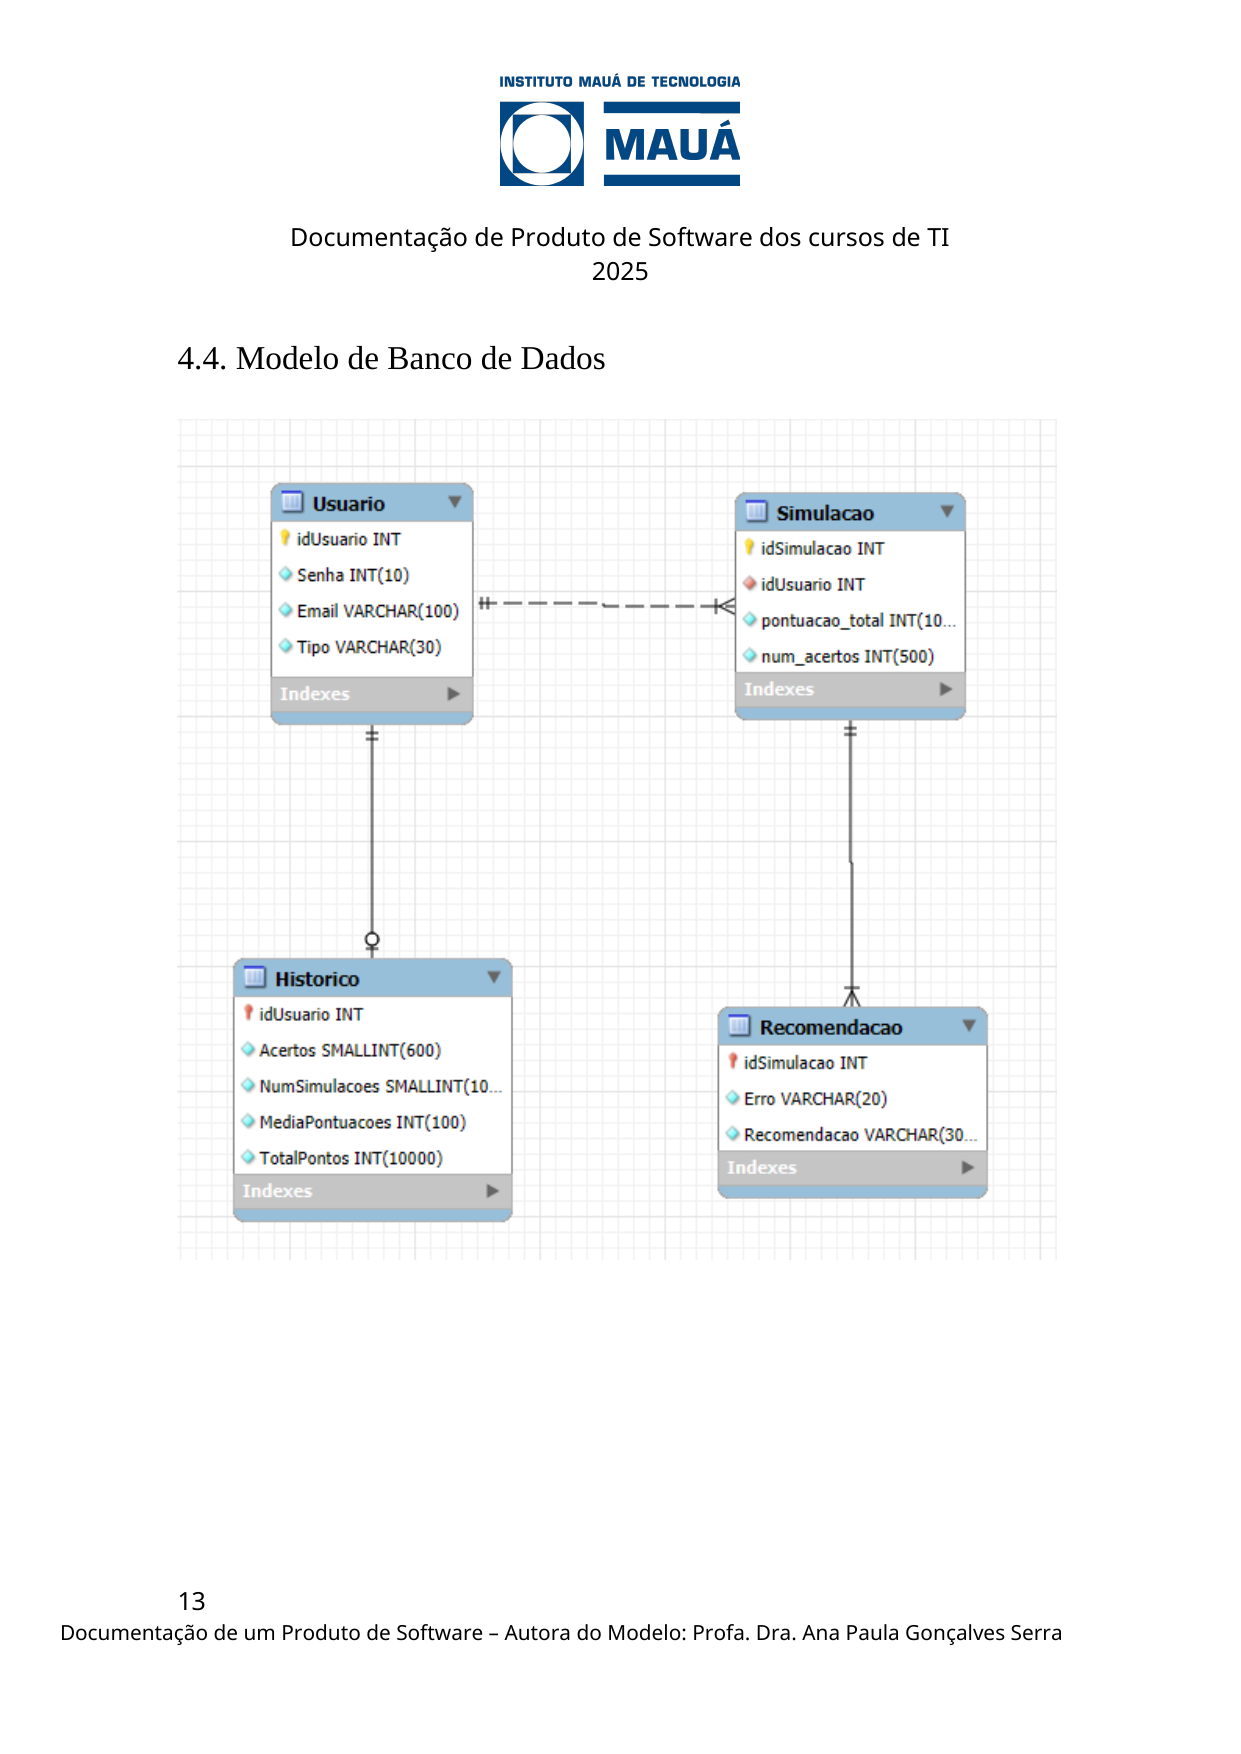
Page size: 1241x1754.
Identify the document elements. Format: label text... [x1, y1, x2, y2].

picture [500, 73, 740, 186]
subtitle 4.4. Modelo de Banco de Dados [177, 338, 1063, 377]
picture [177, 419, 1057, 1260]
